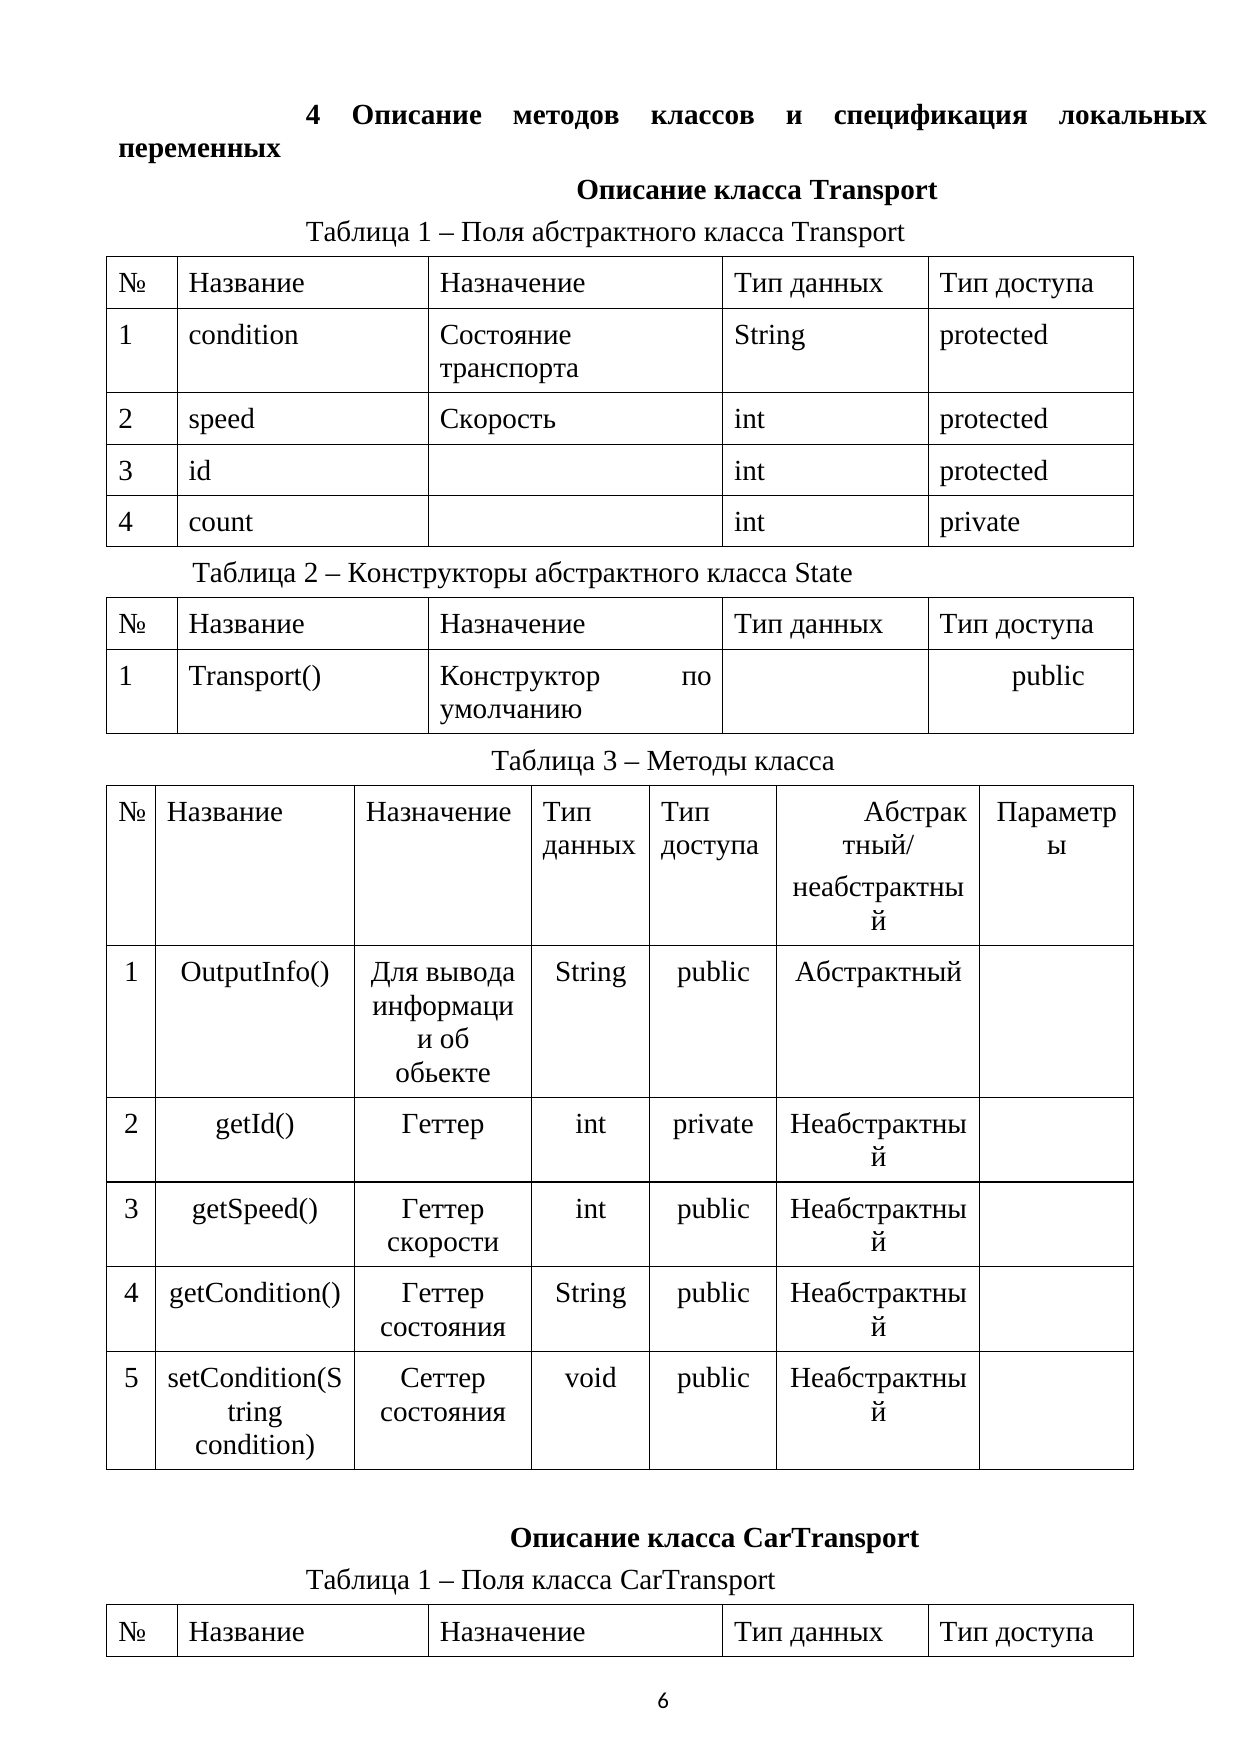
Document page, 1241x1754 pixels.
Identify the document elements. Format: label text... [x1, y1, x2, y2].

table_cell protected [929, 393, 1133, 443]
table_cell 1 [107, 946, 155, 1097]
table_cell String [532, 946, 649, 1097]
table_cell 3 [107, 1183, 155, 1266]
table_header Название [178, 257, 428, 307]
table_header Тип доступа [929, 1605, 1133, 1656]
table_header Назначение [429, 1605, 722, 1656]
table_cell Абстрактный [777, 946, 979, 1097]
table_cell int [723, 496, 928, 546]
table_cell OutputInfo() [156, 946, 354, 1097]
table_cell private [929, 496, 1133, 546]
table_header Тип доступа [650, 786, 776, 945]
table_cell Геттер состояния [355, 1267, 531, 1351]
table_cell [980, 1352, 1133, 1469]
table_header Тип данных [723, 1605, 928, 1656]
table_cell protected [929, 445, 1133, 495]
table_cell Неабстрактный [777, 1098, 979, 1181]
table_cell 5 [107, 1352, 155, 1469]
table_cell String [532, 1267, 649, 1351]
table_cell public [650, 1267, 776, 1351]
table_cell Для вывода информации об обьекте [355, 946, 531, 1097]
table_cell [429, 445, 722, 495]
table_header Назначение [355, 786, 531, 945]
text Таблица 3 – Методы класса [118, 743, 1208, 776]
table_header Тип доступа [929, 598, 1133, 648]
text Таблица 2 – Конструкторы абстрактного класса State [118, 555, 1208, 589]
table_cell 3 [107, 445, 177, 495]
table_cell private [650, 1098, 776, 1181]
table_header Назначение [429, 257, 722, 307]
table_header Название [156, 786, 354, 945]
table_cell int [532, 1098, 649, 1181]
table_header Параметры [980, 786, 1133, 945]
table_cell Неабстрактный [777, 1352, 979, 1469]
table_cell public [650, 1352, 776, 1469]
table_cell Конструктор по умолчанию [429, 650, 722, 733]
table_cell public [650, 946, 776, 1097]
table_cell [980, 946, 1133, 1097]
table_cell Неабстрактный [777, 1183, 979, 1266]
table_cell Скорость [429, 393, 722, 443]
table_header Тип данных [723, 598, 928, 648]
table_cell 1 [107, 650, 177, 733]
table_cell count [178, 496, 428, 546]
table_cell 4 [107, 496, 177, 546]
table_header Тип данных [723, 257, 928, 307]
table_cell 1 [107, 309, 177, 392]
table_cell Transport() [178, 650, 428, 733]
table_header Тип доступа [929, 257, 1133, 307]
table_header Назначение [429, 598, 722, 648]
table_cell Сеттер состояния [355, 1352, 531, 1469]
text Таблица 1 – Поля класса CarTransport [118, 1562, 1208, 1596]
table_cell void [532, 1352, 649, 1469]
table_cell [980, 1098, 1133, 1181]
table_cell Геттер [355, 1098, 531, 1181]
text Таблица 1 – Поля абстрактного класса Transport [118, 214, 1208, 248]
table_header Название [178, 598, 428, 648]
table_header № [107, 598, 177, 648]
table_cell getSpeed() [156, 1183, 354, 1266]
table_cell int [723, 445, 928, 495]
table_cell 4 [107, 1267, 155, 1351]
table_header № [107, 257, 177, 307]
table_header Тип данных [532, 786, 649, 945]
table_cell Неабстрактный [777, 1267, 979, 1351]
table_cell String [723, 309, 928, 392]
table_cell [429, 496, 722, 546]
text Описание класса Transport [118, 172, 1208, 206]
table_cell getId() [156, 1098, 354, 1181]
table_cell speed [178, 393, 428, 443]
text Описание класса CarTransport [118, 1521, 1208, 1554]
table_cell int [723, 393, 928, 443]
table_cell protected [929, 309, 1133, 392]
table_cell [980, 1183, 1133, 1266]
table_cell 2 [107, 1098, 155, 1181]
text 4 Описание методов классов и спецификация локальных переменных [118, 97, 1208, 164]
table_cell id [178, 445, 428, 495]
table_cell [980, 1267, 1133, 1351]
table_cell Геттер скорости [355, 1183, 531, 1266]
table_cell public [650, 1183, 776, 1266]
table_header № [107, 1605, 177, 1656]
table_cell getCondition() [156, 1267, 354, 1351]
table_cell public [929, 650, 1133, 733]
table_header Абстрактный/ неабстрактный [777, 786, 979, 945]
table_cell [723, 650, 928, 733]
table_cell Состояние транспорта [429, 309, 722, 392]
table_cell 2 [107, 393, 177, 443]
table_cell int [532, 1183, 649, 1266]
table_header Название [178, 1605, 428, 1656]
table_cell condition [178, 309, 428, 392]
table_header № [107, 786, 155, 945]
table_cell setCondition(String condition) [156, 1352, 354, 1469]
